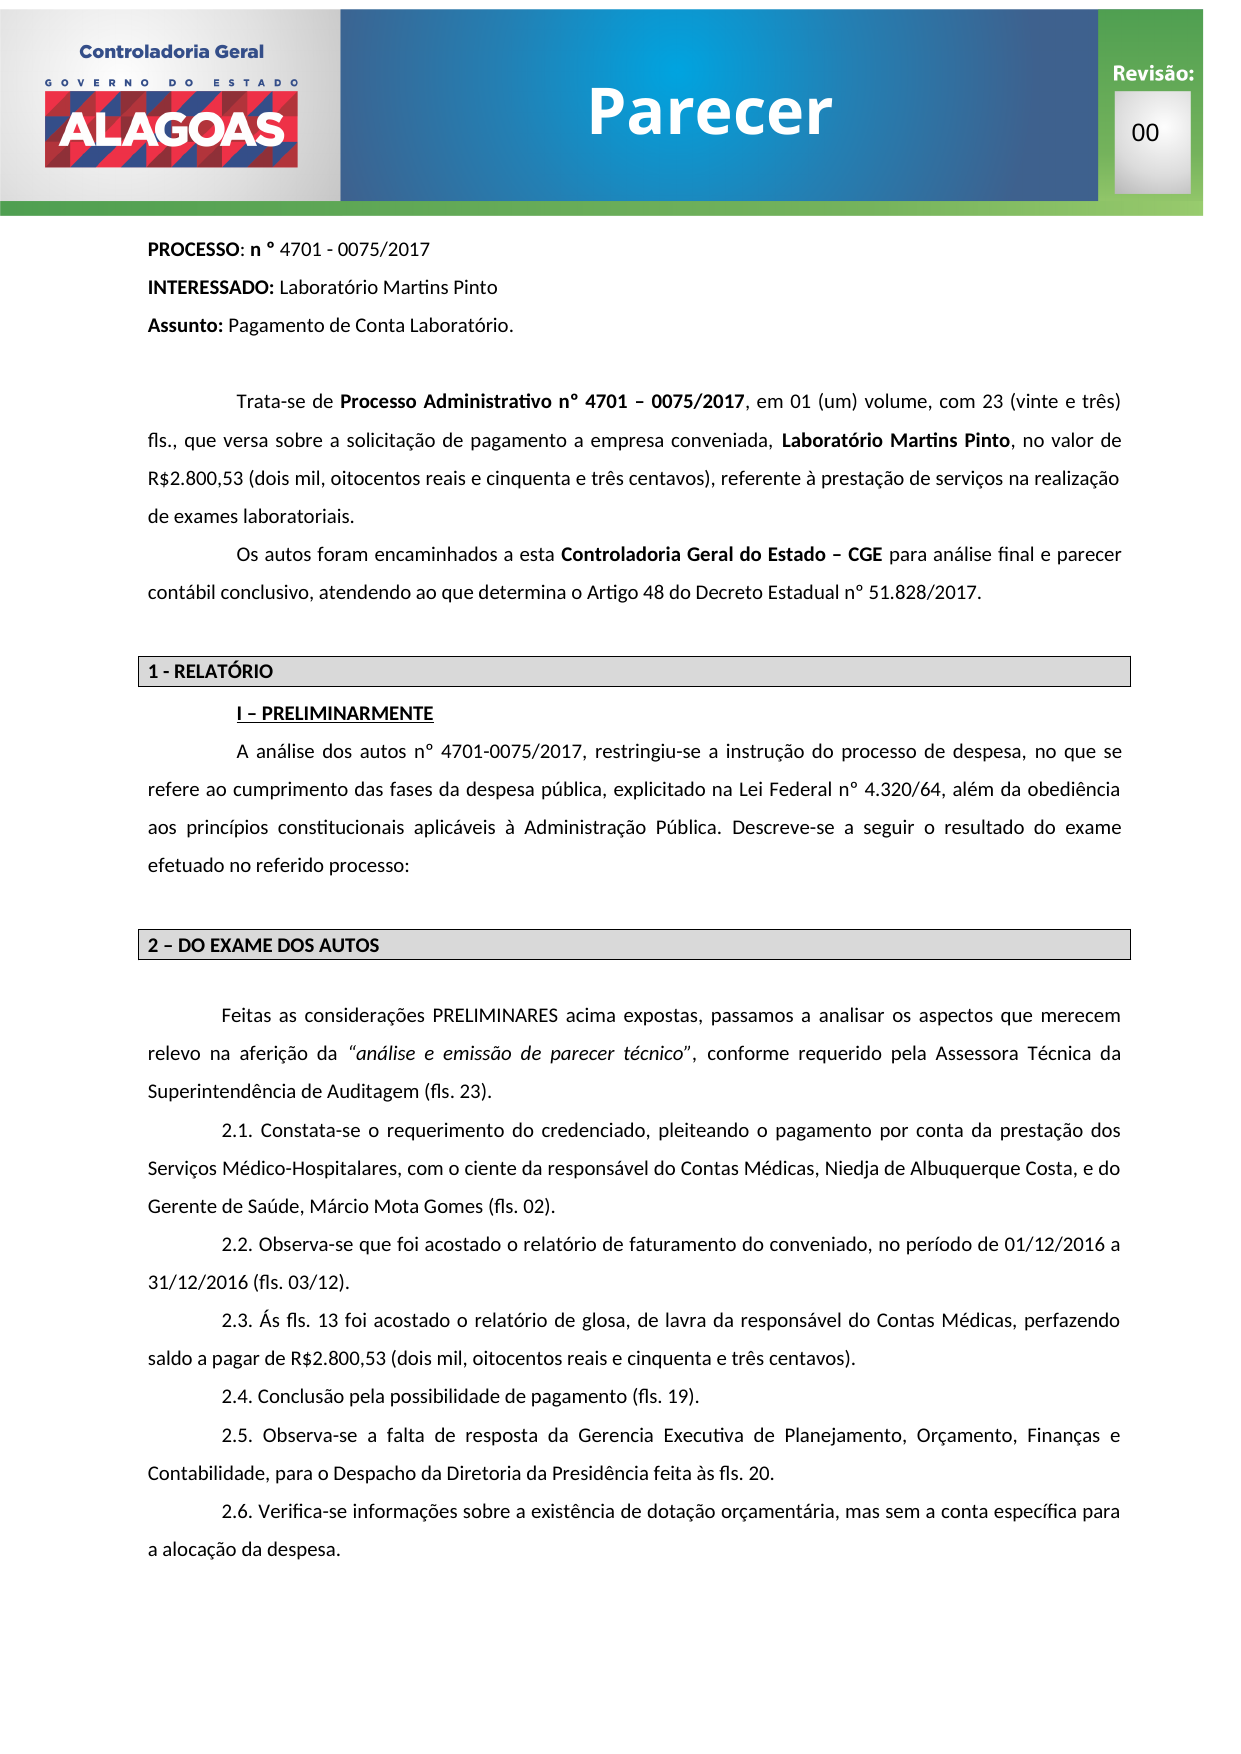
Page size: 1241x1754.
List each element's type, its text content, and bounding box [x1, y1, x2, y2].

text A análise dos autos nº 4701-0075/2017, restringiu-se a instrução do processo de despesa, no que se refere ao cumprimento das fases da despesa pública, explicitado na Lei Federal nº 4.320/64, além da obediência aos princípios constitucionais aplicáveis à Administração Pública. Descreve-se a seguir o resultado do exame efetuado no referido processo: [148, 738, 1122, 878]
text PROCESSO: n º 4701 - 0075/2017 [148, 236, 1122, 262]
text Feitas as considerações PRELIMINARES acima expostas, passamos a analisar os aspectos que merecem relevo na aferição da “análise e emissão de parecer técnico”, conforme requerido pela Assessora Técnica da Superintendência de Auditagem (fls. 23). [148, 1002, 1122, 1104]
text I – PRELIMINARMENTE [163, 700, 1122, 725]
text 2.2. Observa-se que foi acostado o relatório de faturamento do conveniado, no período de 01/12/2016 a 31/12/2016 (fls. 03/12). [148, 1231, 1122, 1295]
text 2.4. Conclusão pela possibilidade de pagamento (fls. 19). [148, 1384, 1122, 1409]
text Trata-se de Processo Administrativo nº 4701 – 0075/2017, em 01 (um) volume, com 23 (vinte e três) fls., que versa sobre a solicitação de pagamento a empresa conveniada, Laboratório Martins Pinto, no valor de R$2.800,53 (dois mil, oitocentos reais e cinquenta e três centavos), referente à prestação de serviços na realização de exames laboratoriais. [148, 389, 1122, 528]
text 2.3. Ás fls. 13 foi acostado o relatório de glosa, de lavra da responsável do Contas Médicas, perfazendo saldo a pagar de R$2.800,53 (dois mil, oitocentos reais e cinquenta e três centavos). [148, 1307, 1122, 1371]
text 1 - RELATÓRIO [139, 657, 1130, 686]
text 2.5. Observa-se a falta de resposta da Gerencia Executiva de Planejamento, Orçamento, Finanças e Contabilidade, para o Despacho da Diretoria da Presidência feita às fls. 20. [148, 1422, 1122, 1485]
picture [0, 9, 1204, 216]
text 2.6. Verifica-se informações sobre a existência de dotação orçamentária, mas sem a conta específica para a alocação da despesa. [148, 1498, 1122, 1562]
text Os autos foram encaminhados a esta Controladoria Geral do Estado – CGE para análise final e parecer contábil conclusivo, atendendo ao que determina o Artigo 48 do Decreto Estadual nº 51.828/2017. [148, 541, 1122, 605]
text INTERESSADO: Laboratório Martins Pinto [148, 274, 1122, 300]
text 2.1. Constata-se o requerimento do credenciado, pleiteando o pagamento por conta da prestação dos Serviços Médico-Hospitalares, com o ciente da responsável do Contas Médicas, Niedja de Albuquerque Costa, e do Gerente de Saúde, Márcio Mota Gomes (fls. 02). [148, 1117, 1122, 1218]
text Assunto: Pagamento de Conta Laboratório. [148, 312, 1122, 338]
text 2 – DO EXAME DOS AUTOS [139, 930, 1130, 959]
